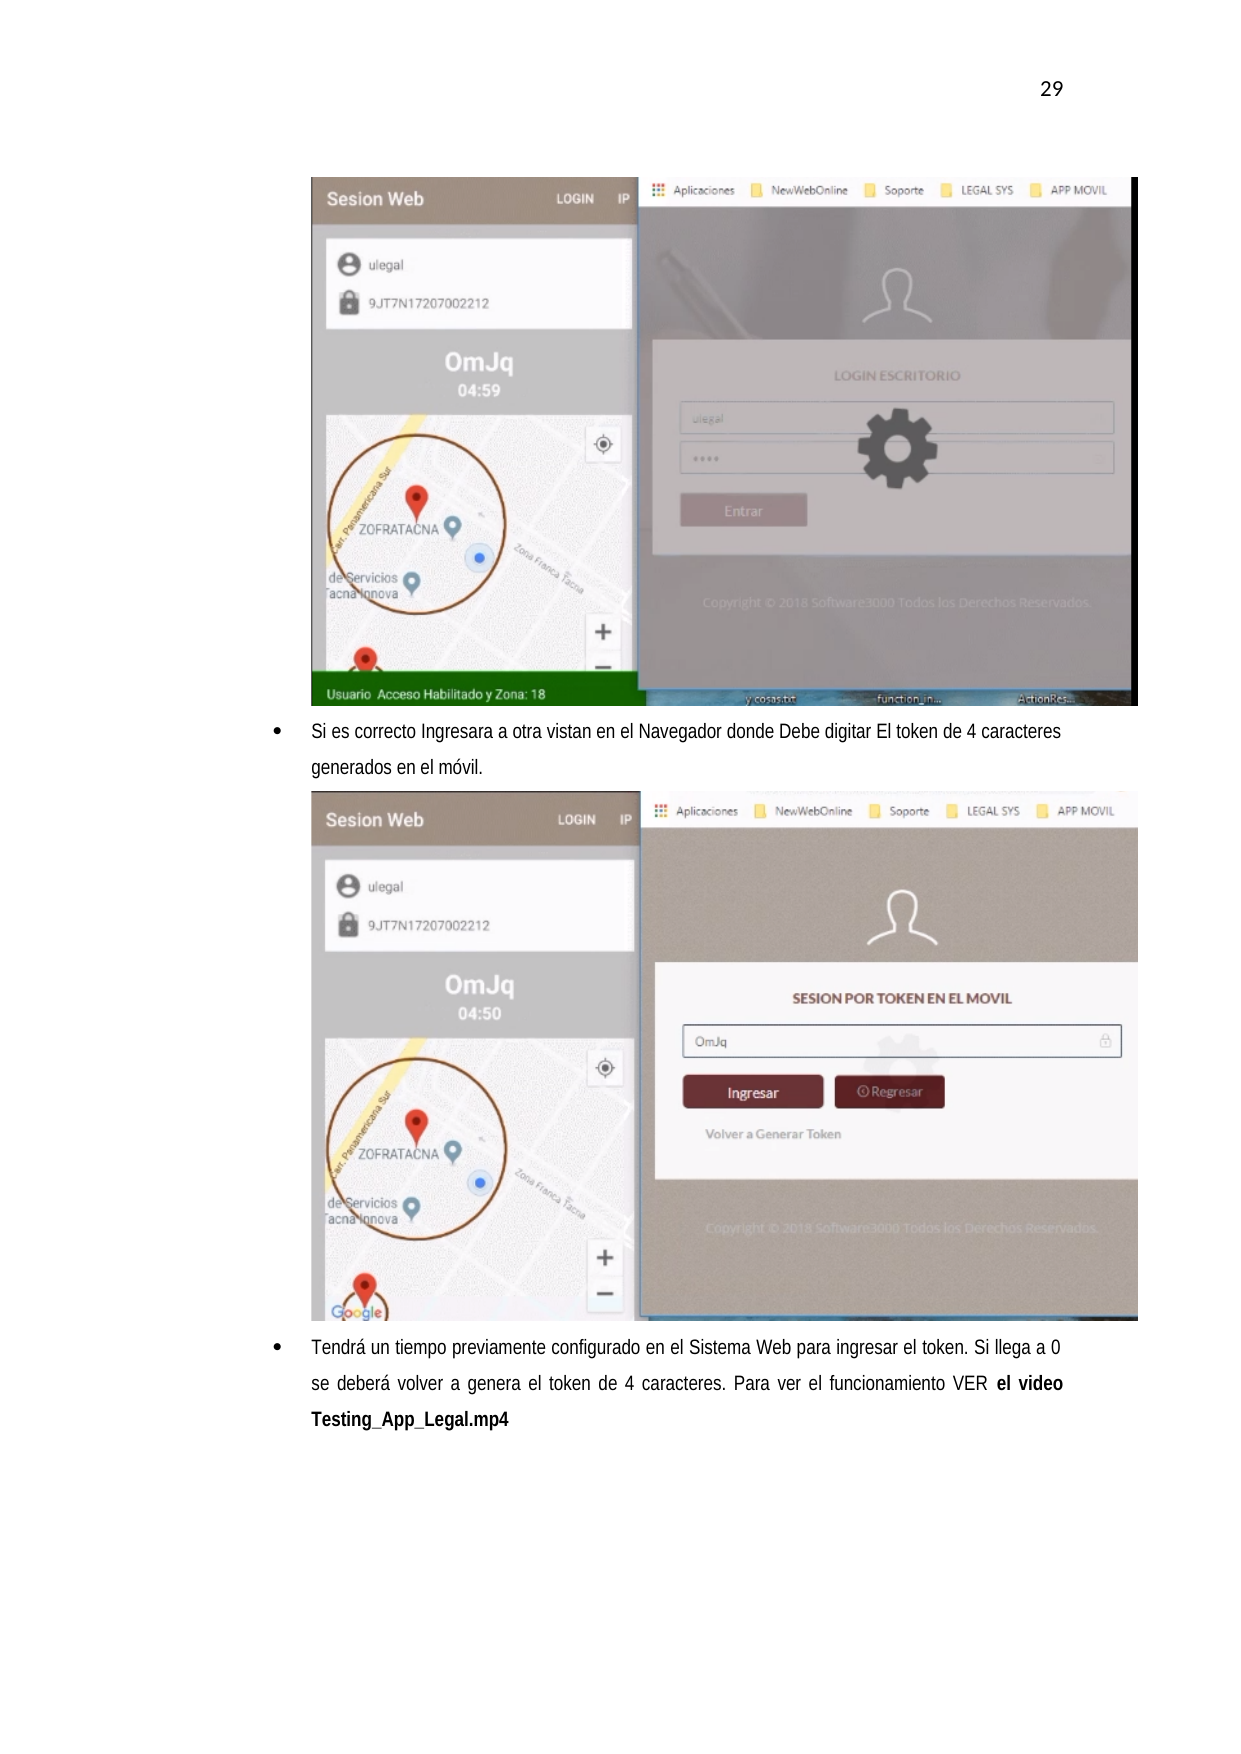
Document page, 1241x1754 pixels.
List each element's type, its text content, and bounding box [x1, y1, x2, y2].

picture [311, 791, 1138, 1321]
list Tendrá un tiempo previamente configurado en el Sistema Web para ingresar el token. Si llega a 0 se deberá volver a genera el token de 4 caracteres. Para ver el funcionamiento VER el video Testing_App_Legal.mp4 [274, 1335, 1063, 1431]
picture [311, 177, 1138, 706]
list Si es correcto Ingresara a otra vistan en el Navegador donde Debe digitar El token de 4 caracteres generados en el móvil. [274, 719, 1063, 779]
